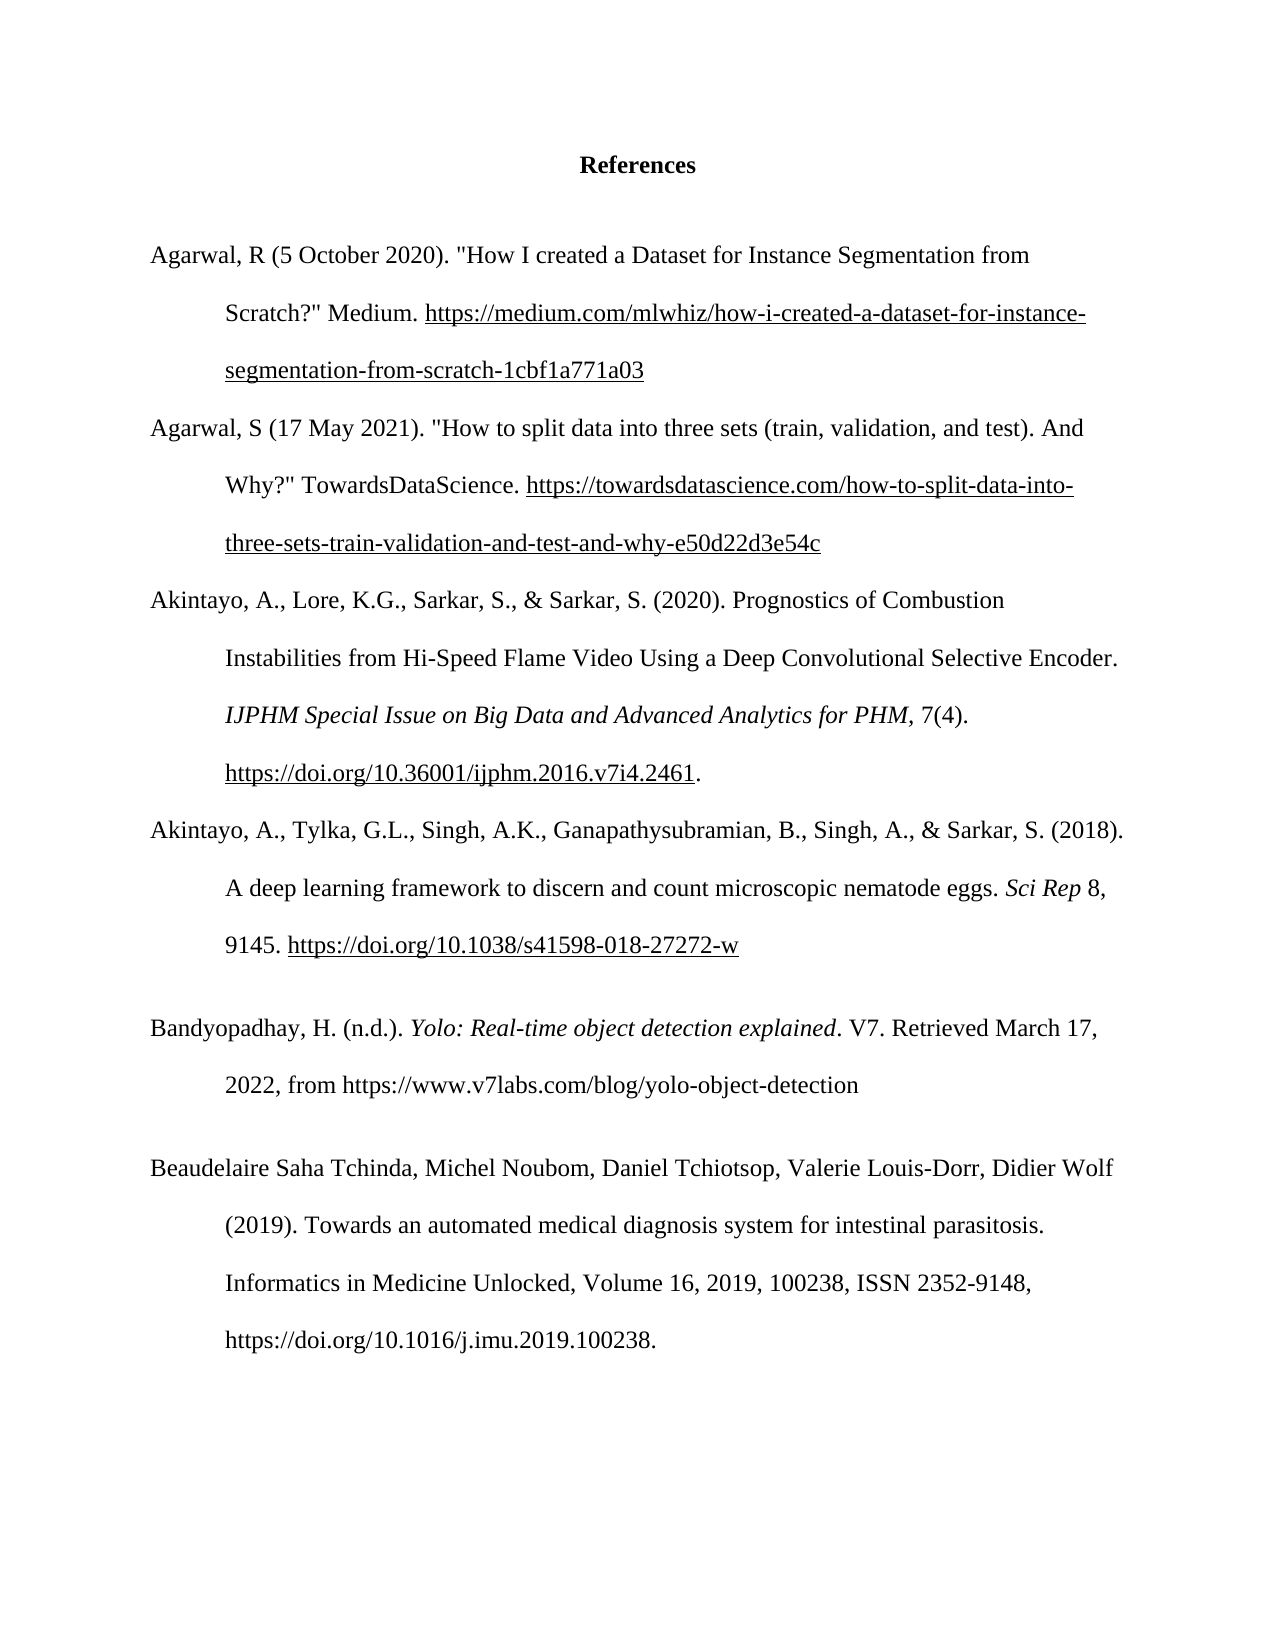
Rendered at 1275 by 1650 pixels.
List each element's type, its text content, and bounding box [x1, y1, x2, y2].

text References [150, 150, 1125, 179]
text Agarwal, S (17 May 2021). "How to split data into three sets (train, validation, and test). And Why?" TowardsDataScience. https://towardsdatascience.com/how-to-split-data-into-three-sets-train-validation-and-test-and-why-e50d22d3e54c [150, 413, 1125, 557]
text Beaudelaire Saha Tchinda, Michel Noubom, Daniel Tchiotsop, Valerie Louis-Dorr, Didier Wolf (2019). Towards an automated medical diagnosis system for intestinal parasitosis. Informatics in Medicine Unlocked, Volume 16, 2019, 100238, ISSN 2352-9148, https://doi.org/10.1016/j.imu.2019.100238. [150, 1153, 1125, 1354]
text Agarwal, R (5 October 2020). "How I created a Dataset for Instance Segmentation from Scratch?" Medium. https://medium.com/mlwhiz/how-i-created-a-dataset-for-instance-segmentation-from-scratch-1cbf1a771a03 [150, 241, 1125, 384]
text Bandyopadhay, H. (n.d.). Yolo: Real-time object detection explained. V7. Retrieved March 17, 2022, from https://www.v7labs.com/blog/yolo-object-detection [150, 1013, 1125, 1099]
text Akintayo, A., Lore, K.G., Sarkar, S., & Sarkar, S. (2020). Prognostics of Combustion Instabilities from Hi-Speed Flame Video Using a Deep Convolutional Selective Encoder. IJPHM Special Issue on Big Data and Advanced Analytics for PHM, 7(4). https://doi.org/10.36001/ijphm.2016.v7i4.2461. [150, 586, 1125, 787]
text Akintayo, A., Tylka, G.L., Singh, A.K., Ganapathysubramian, B., Singh, A., & Sarkar, S. (2018). A deep learning framework to discern and count microscopic nematode eggs. Sci Rep 8, 9145. https://doi.org/10.1038/s41598-018-27272-w [150, 816, 1125, 959]
